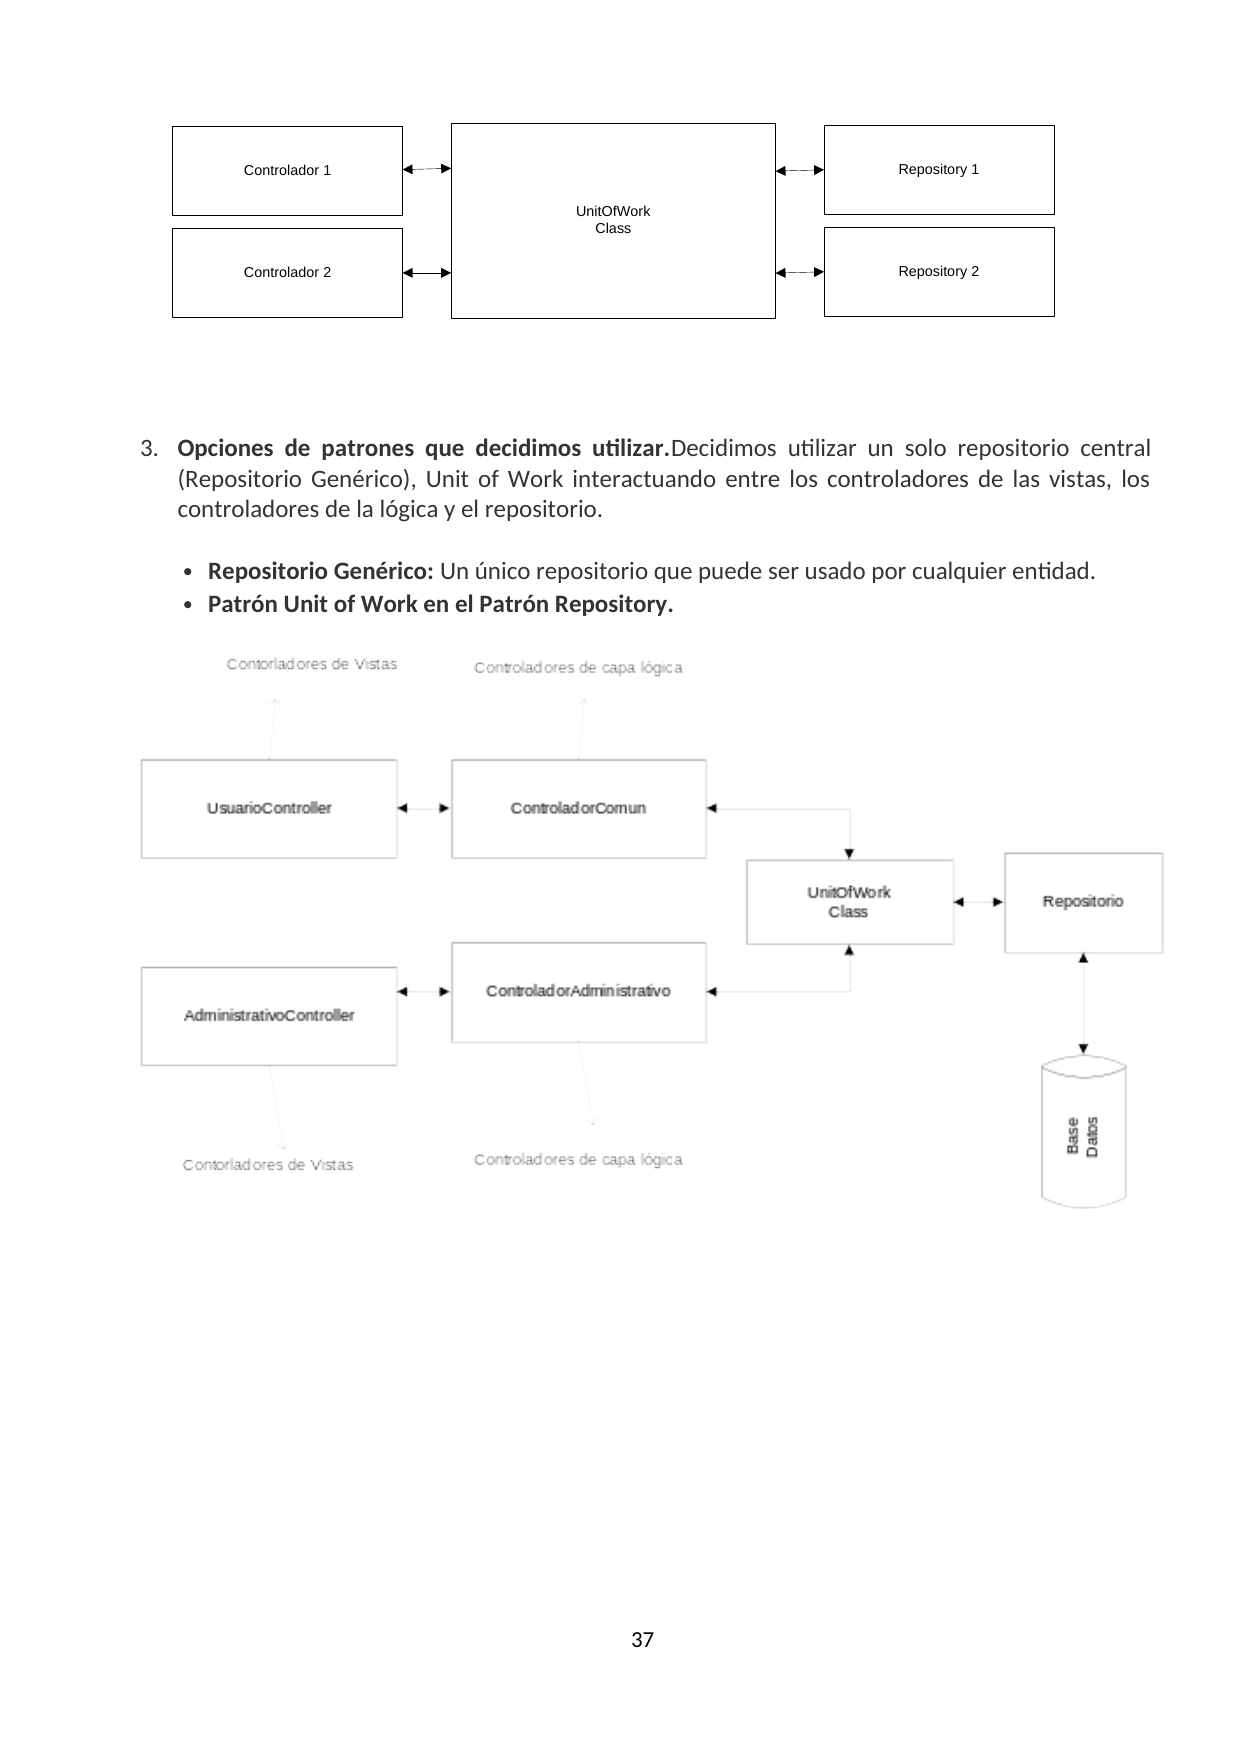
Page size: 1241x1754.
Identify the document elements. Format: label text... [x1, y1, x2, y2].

list Patrón Unit of Work en el Patrón Repository. [184, 586, 1152, 619]
list Opciones de patrones que decidimos utilizar.Decidimos utilizar un solo repositorio central (Repositorio Genérico), Unit of Work interactuando entre los controladores de las vistas, los controladores de la lógica y el repositorio. [140, 432, 1152, 524]
list Repositorio Genérico: Un único repositorio que puede ser usado por cualquier entidad. [184, 553, 1152, 586]
